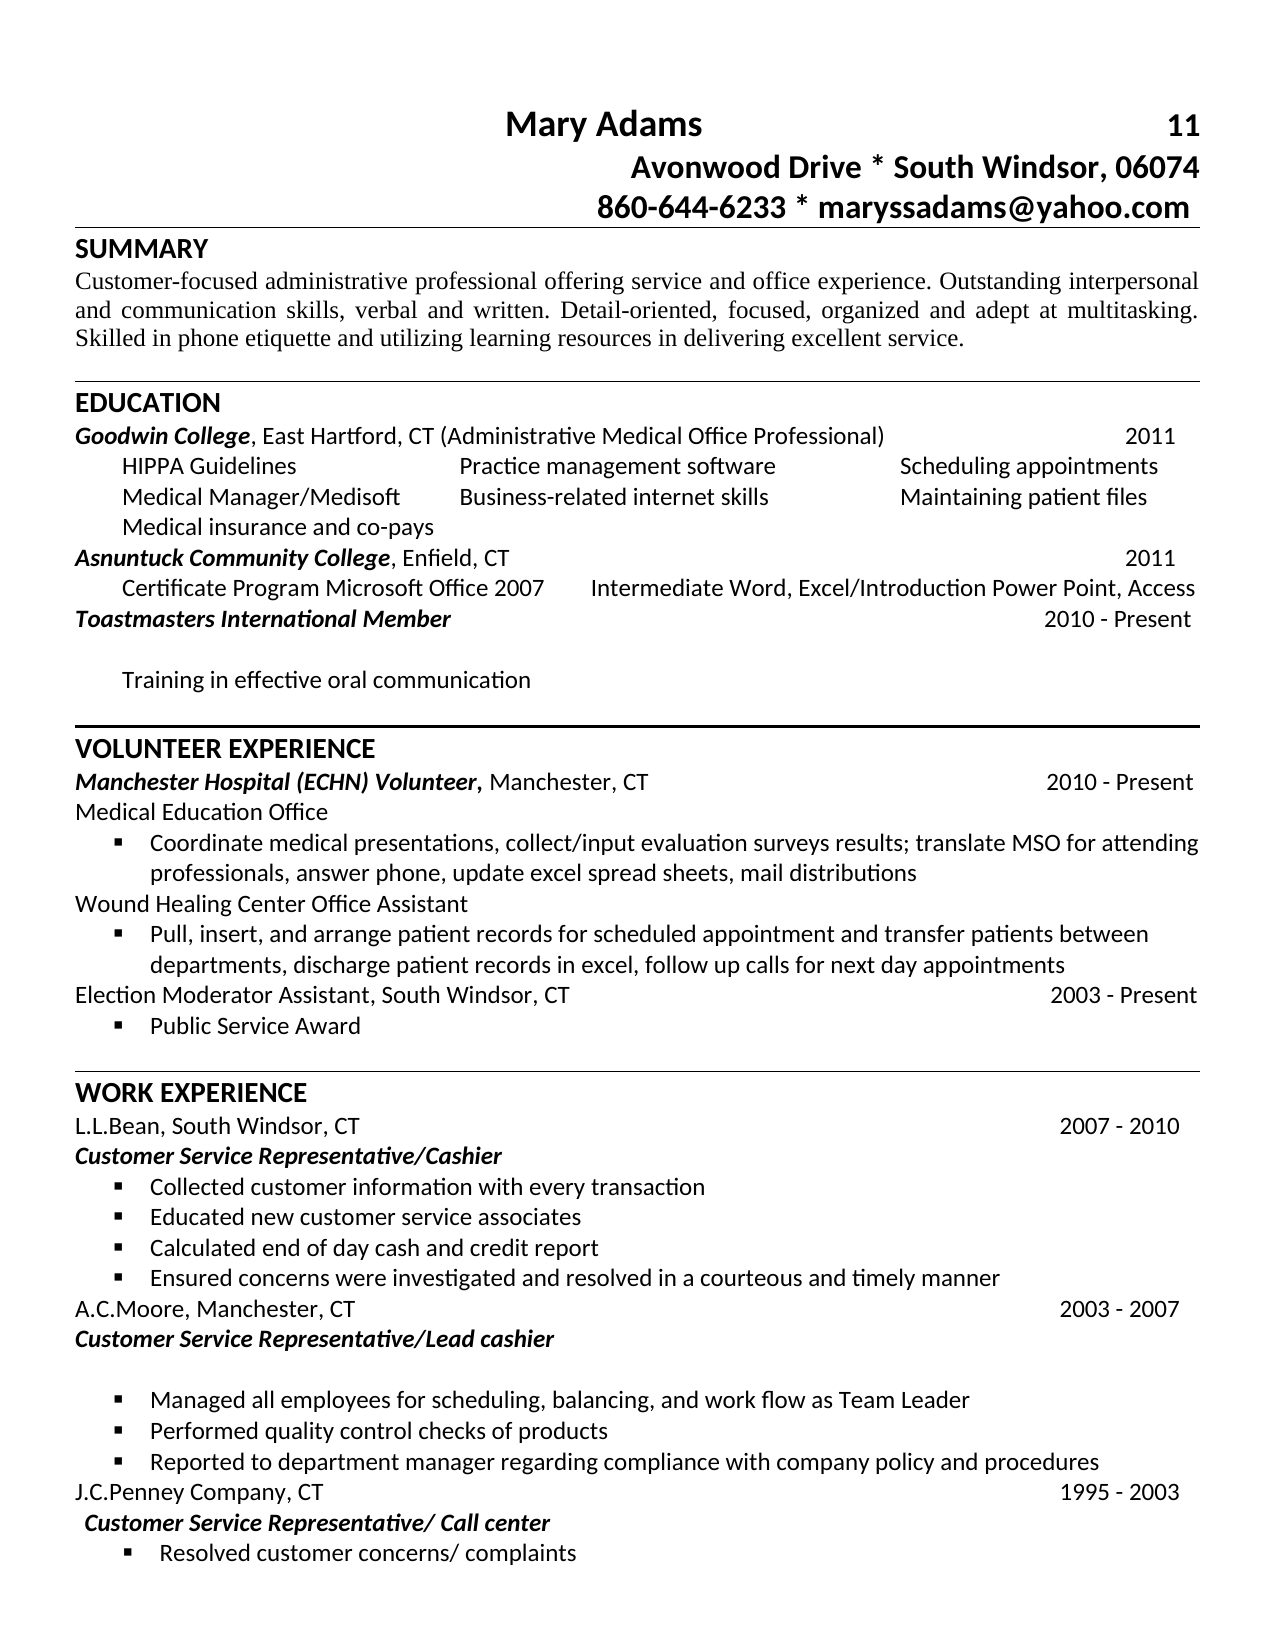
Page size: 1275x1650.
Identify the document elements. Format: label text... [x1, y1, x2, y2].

text Asnuntuck Community College, Enfield, CT 2011 [75, 542, 1200, 572]
text Customer-focused administrative professional offering service and office experience. Outstanding interpersonal and communication skills, verbal and written. Detail-oriented, focused, organized and adept at multitasking. Skilled in phone etiquette and utilizing learning resources in delivering excellent service. [75, 266, 1200, 352]
text L.L.Bean, South Windsor, CT 2007 - 2010 [75, 1110, 1200, 1140]
list Public Service Award [112, 1010, 1200, 1041]
list Managed all employees for scheduling, balancing, and work flow as Team Leader [112, 1384, 1200, 1415]
list Coordinate medical presentations, collect/input evaluation surveys results; translate MSO for attending professionals, answer phone, update excel spread sheets, mail distributions [112, 827, 1200, 888]
text VOLUNTEER EXPERIENCE [75, 728, 1200, 766]
text SUMMARY [75, 228, 1200, 266]
text Toastmasters International Member 2010 - Present [75, 603, 1200, 664]
text EDUCATION [75, 382, 1200, 420]
list Ensured concerns were investigated and resolved in a courteous and timely manner [112, 1262, 1200, 1293]
text Training in effective oral communication [75, 664, 1200, 694]
list Educated new customer service associates [112, 1201, 1200, 1232]
text J.C.Penney Company, CT 1995 - 2003 [75, 1476, 1200, 1507]
text WORK EXPERIENCE [75, 1072, 1200, 1110]
list Customer Service Representative/ Call center [84, 1507, 1200, 1537]
text Medical Education Office [75, 796, 1200, 827]
text Manchester Hospital (ECHN) Volunteer, Manchester, CT 2010 - Present [75, 766, 1200, 796]
text Wound Healing Center Office Assistant [75, 888, 1200, 918]
text Customer Service Representative/Lead cashier [75, 1323, 1200, 1384]
list Calculated end of day cash and credit report [112, 1232, 1200, 1262]
list Performed quality control checks of products [112, 1415, 1200, 1446]
text Election Moderator Assistant, South Windsor, CT 2003 - Present [75, 979, 1200, 1010]
text Medical insurance and co-pays [75, 511, 1200, 542]
list Reported to department manager regarding compliance with company policy and procedures [112, 1446, 1200, 1476]
list Resolved customer concerns/ complaints [122, 1537, 1200, 1568]
list Pull, insert, and arrange patient records for scheduled appointment and transfer patients between departments, discharge patient records in excel, follow up calls for next day appointments [112, 918, 1200, 979]
text HIPPA Guidelines Practice management software Scheduling appointments [75, 450, 1200, 481]
text Customer Service Representative/Cashier [75, 1140, 1200, 1171]
text A.C.Moore, Manchester, CT 2003 - 2007 [75, 1293, 1200, 1323]
text Medical Manager/Medisoft Business-related internet skills Maintaining patient files [75, 481, 1200, 511]
text Certificate Program Microsoft Office 2007 Intermediate Word, Excel/Introduction Power Point, Access [75, 572, 1200, 603]
text Goodwin College, East Hartford, CT (Administrative Medical Office Professional) 2011 [75, 420, 1200, 450]
list Collected customer information with every transaction [112, 1171, 1200, 1201]
